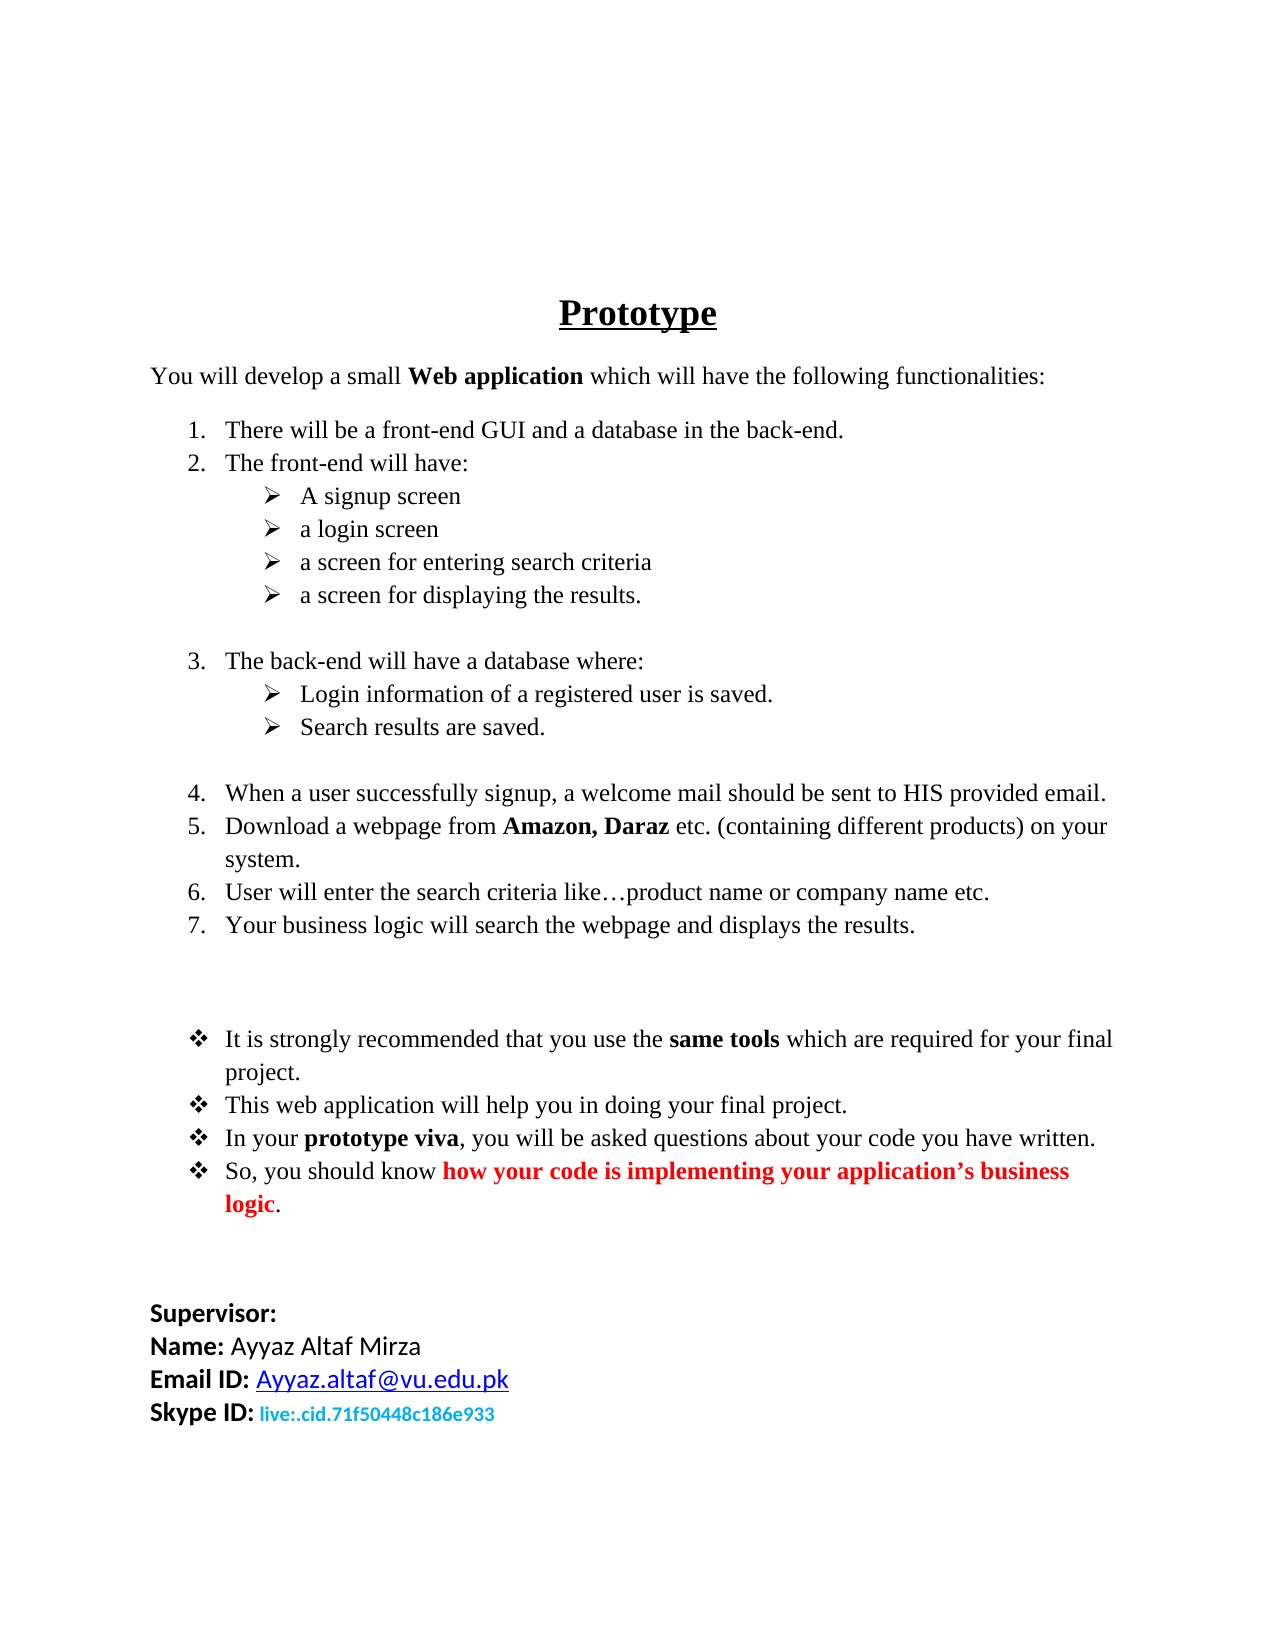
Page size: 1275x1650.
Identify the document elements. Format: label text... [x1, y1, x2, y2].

list Search results are saved. [262, 712, 1125, 741]
text Skype ID: live:.cid.71f50448c186e933 [150, 1396, 1125, 1428]
list Download a webpage from Amazon, Daraz etc. (containing different products) on your system. [187, 811, 1125, 873]
list User will enter the search criteria like…product name or company name etc. [187, 877, 1125, 906]
text You will develop a small Web application which will have the following functionalities: [150, 361, 1125, 390]
list The back-end will have a database where: [187, 646, 1125, 675]
list A signup screen [262, 481, 1125, 510]
text Supervisor: [150, 1296, 1125, 1329]
text Name: Ayyaz Altaf Mirza [150, 1329, 1125, 1362]
list Login information of a registered user is saved. [262, 679, 1125, 708]
text Prototype [150, 291, 1125, 334]
list The front-end will have: [187, 448, 1125, 477]
list a screen for displaying the results. [262, 580, 1125, 609]
list There will be a front-end GUI and a database in the back-end. [187, 415, 1125, 444]
text Email ID: Ayyaz.altaf@vu.edu.pk [150, 1362, 1125, 1396]
list When a user successfully signup, a welcome mail should be sent to HIS provided email. [187, 778, 1125, 807]
list So, you should know how your code is implementing your application’s business logic. [187, 1156, 1125, 1217]
list In your prototype viva, you will be asked questions about your code you have written. [187, 1123, 1125, 1151]
list It is strongly recommended that you use the same tools which are required for your final project. [187, 1024, 1125, 1085]
list This web application will help you in doing your final project. [187, 1090, 1125, 1118]
list a login screen [262, 514, 1125, 543]
list Your business logic will search the webpage and displays the results. [187, 910, 1125, 939]
list a screen for entering search criteria [262, 547, 1125, 576]
